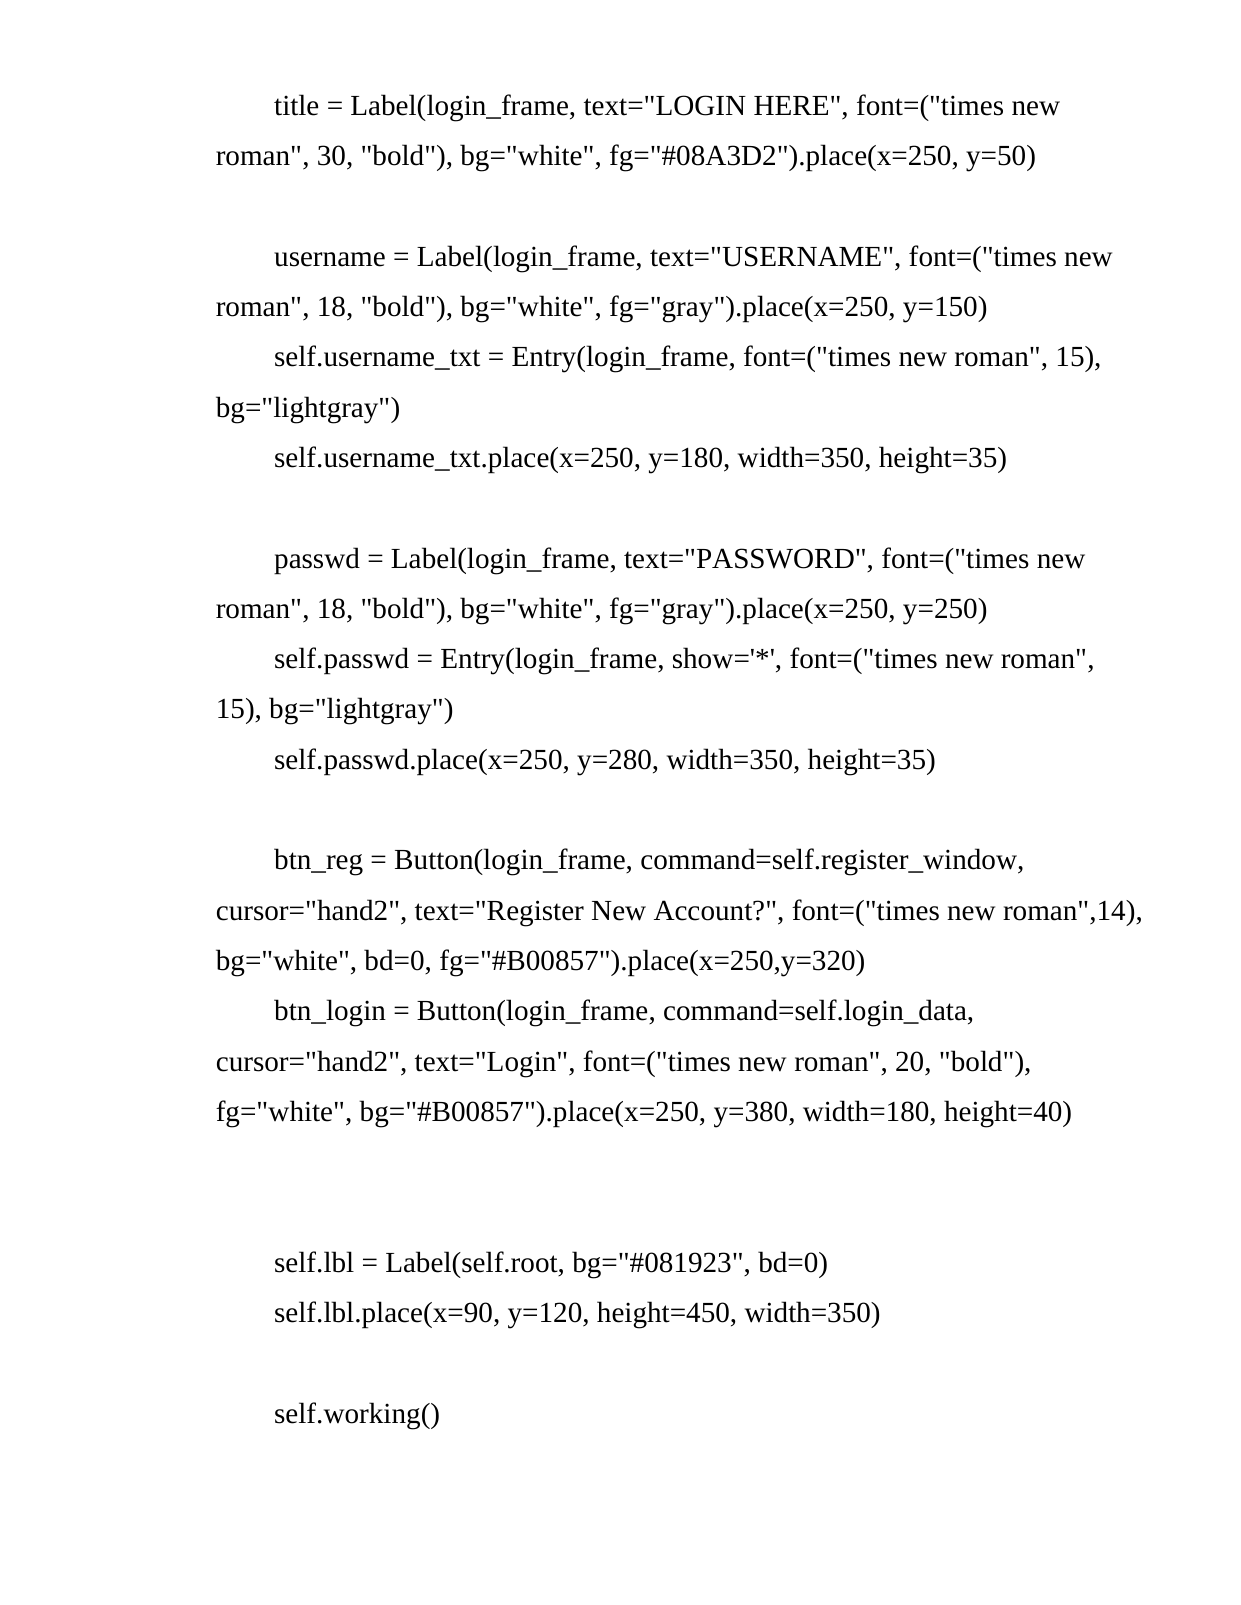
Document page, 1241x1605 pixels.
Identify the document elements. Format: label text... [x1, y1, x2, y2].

text passwd = Label(login_frame, text="PASSWORD", font=("times new roman", 18, "bold"), bg="white", fg="gray").place(x=250, y=250) [216, 541, 1145, 624]
text self.username_txt.place(x=250, y=180, width=350, height=35) [216, 440, 1145, 474]
text self.passwd.place(x=250, y=280, width=350, height=35) [216, 742, 1145, 776]
text btn_login = Button(login_frame, command=self.login_data, cursor="hand2", text="Login", font=("times new roman", 20, "bold"), fg="white", bg="#B00857").place(x=250, y=380, width=180, height=40) [216, 993, 1145, 1128]
text btn_reg = Button(login_frame, command=self.register_window, cursor="hand2", text="Register New Account?", font=("times new roman",14), bg="white", bd=0, fg="#B00857").place(x=250,y=320) [216, 843, 1145, 977]
text self.lbl.place(x=90, y=120, height=450, width=350) [216, 1295, 1145, 1329]
text self.username_txt = Entry(login_frame, font=("times new roman", 15), bg="lightgray") [216, 339, 1145, 423]
text self.passwd = Entry(login_frame, show='*', font=("times new roman", 15), bg="lightgray") [216, 641, 1145, 725]
text username = Label(login_frame, text="USERNAME", font=("times new roman", 18, "bold"), bg="white", fg="gray").place(x=250, y=150) [216, 239, 1145, 323]
text self.working() [216, 1396, 1145, 1429]
text self.lbl = Label(self.root, bg="#081923", bd=0) [216, 1245, 1145, 1279]
text title = Label(login_frame, text="LOGIN HERE", font=("times new roman", 30, "bold"), bg="white", fg="#08A3D2").place(x=250, y=50) [216, 88, 1145, 172]
